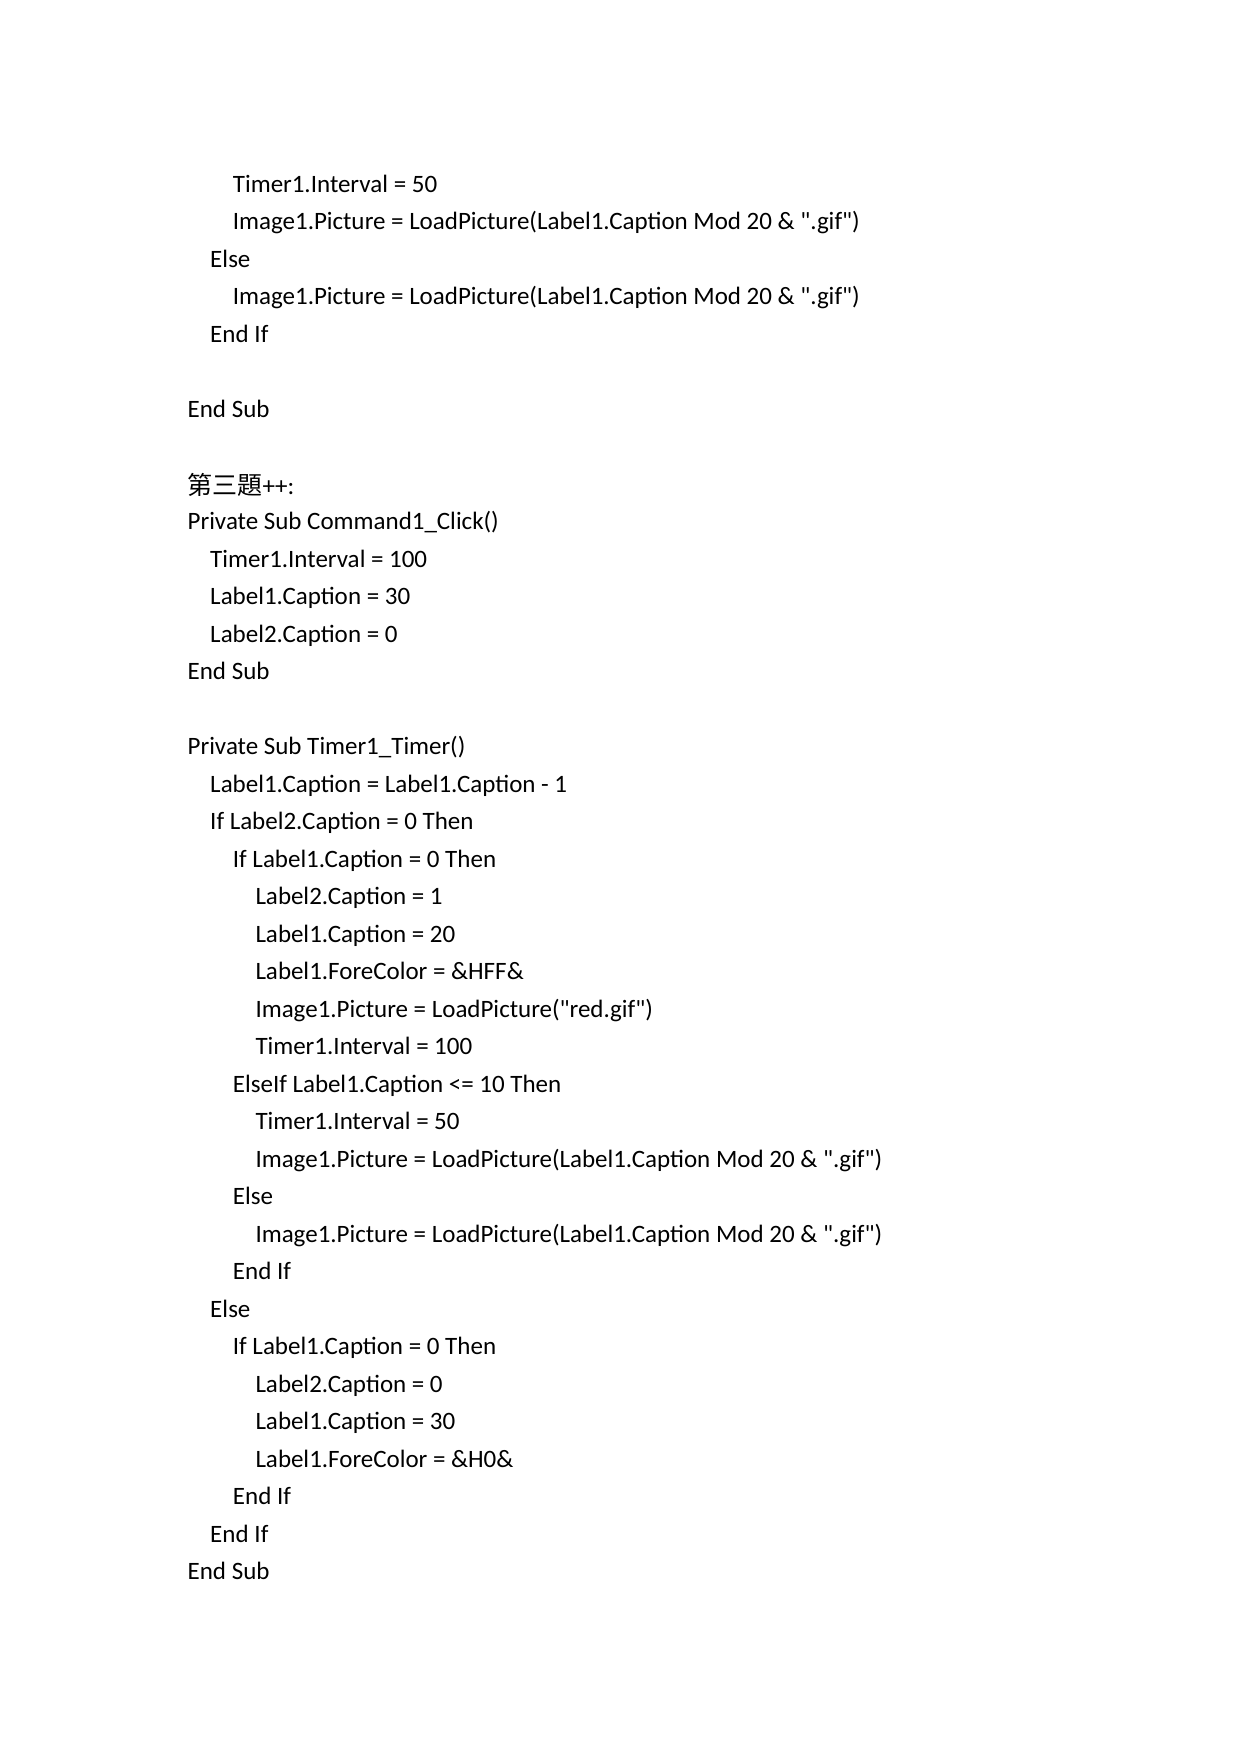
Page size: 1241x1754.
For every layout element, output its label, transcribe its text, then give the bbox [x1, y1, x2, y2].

text Else [187, 1177, 1053, 1214]
text If Label1.Caption = 0 Then [187, 1327, 1053, 1364]
text Timer1.Interval = 100 [187, 1027, 1053, 1064]
text Timer1.Interval = 50 [187, 164, 1053, 202]
text Label1.Caption = 30 [187, 577, 1053, 614]
text Image1.Picture = LoadPicture(Label1.Caption Mod 20 & ".gif") [187, 1214, 1053, 1252]
text If Label2.Caption = 0 Then [187, 802, 1053, 839]
text Label2.Caption = 0 [187, 1364, 1053, 1402]
text End If [187, 1477, 1053, 1514]
text Else [187, 1289, 1053, 1327]
text If Label1.Caption = 0 Then [187, 839, 1053, 877]
text End If [187, 1514, 1053, 1552]
text Label1.Caption = Label1.Caption - 1 [187, 764, 1053, 802]
text End If [187, 314, 1053, 352]
text Label2.Caption = 1 [187, 877, 1053, 914]
text Private Sub Command1_Click() [187, 502, 1053, 539]
text Timer1.Interval = 100 [187, 539, 1053, 577]
text End If [187, 1252, 1053, 1289]
text Label1.Caption = 30 [187, 1402, 1053, 1439]
text Image1.Picture = LoadPicture("red.gif") [187, 989, 1053, 1027]
text 第三題++: [187, 464, 1053, 502]
text Label2.Caption = 0 [187, 614, 1053, 652]
text ElseIf Label1.Caption <= 10 Then [187, 1064, 1053, 1102]
text Label1.ForeColor = &HFF& [187, 952, 1053, 989]
text Else [187, 239, 1053, 277]
text Image1.Picture = LoadPicture(Label1.Caption Mod 20 & ".gif") [187, 1139, 1053, 1177]
text End Sub [187, 652, 1053, 689]
text Image1.Picture = LoadPicture(Label1.Caption Mod 20 & ".gif") [187, 277, 1053, 314]
text Label1.ForeColor = &H0& [187, 1439, 1053, 1477]
text Image1.Picture = LoadPicture(Label1.Caption Mod 20 & ".gif") [187, 202, 1053, 239]
text Label1.Caption = 20 [187, 914, 1053, 952]
text Timer1.Interval = 50 [187, 1102, 1053, 1139]
text End Sub [187, 389, 1053, 427]
text Private Sub Timer1_Timer() [187, 727, 1053, 764]
text End Sub [187, 1552, 1053, 1589]
